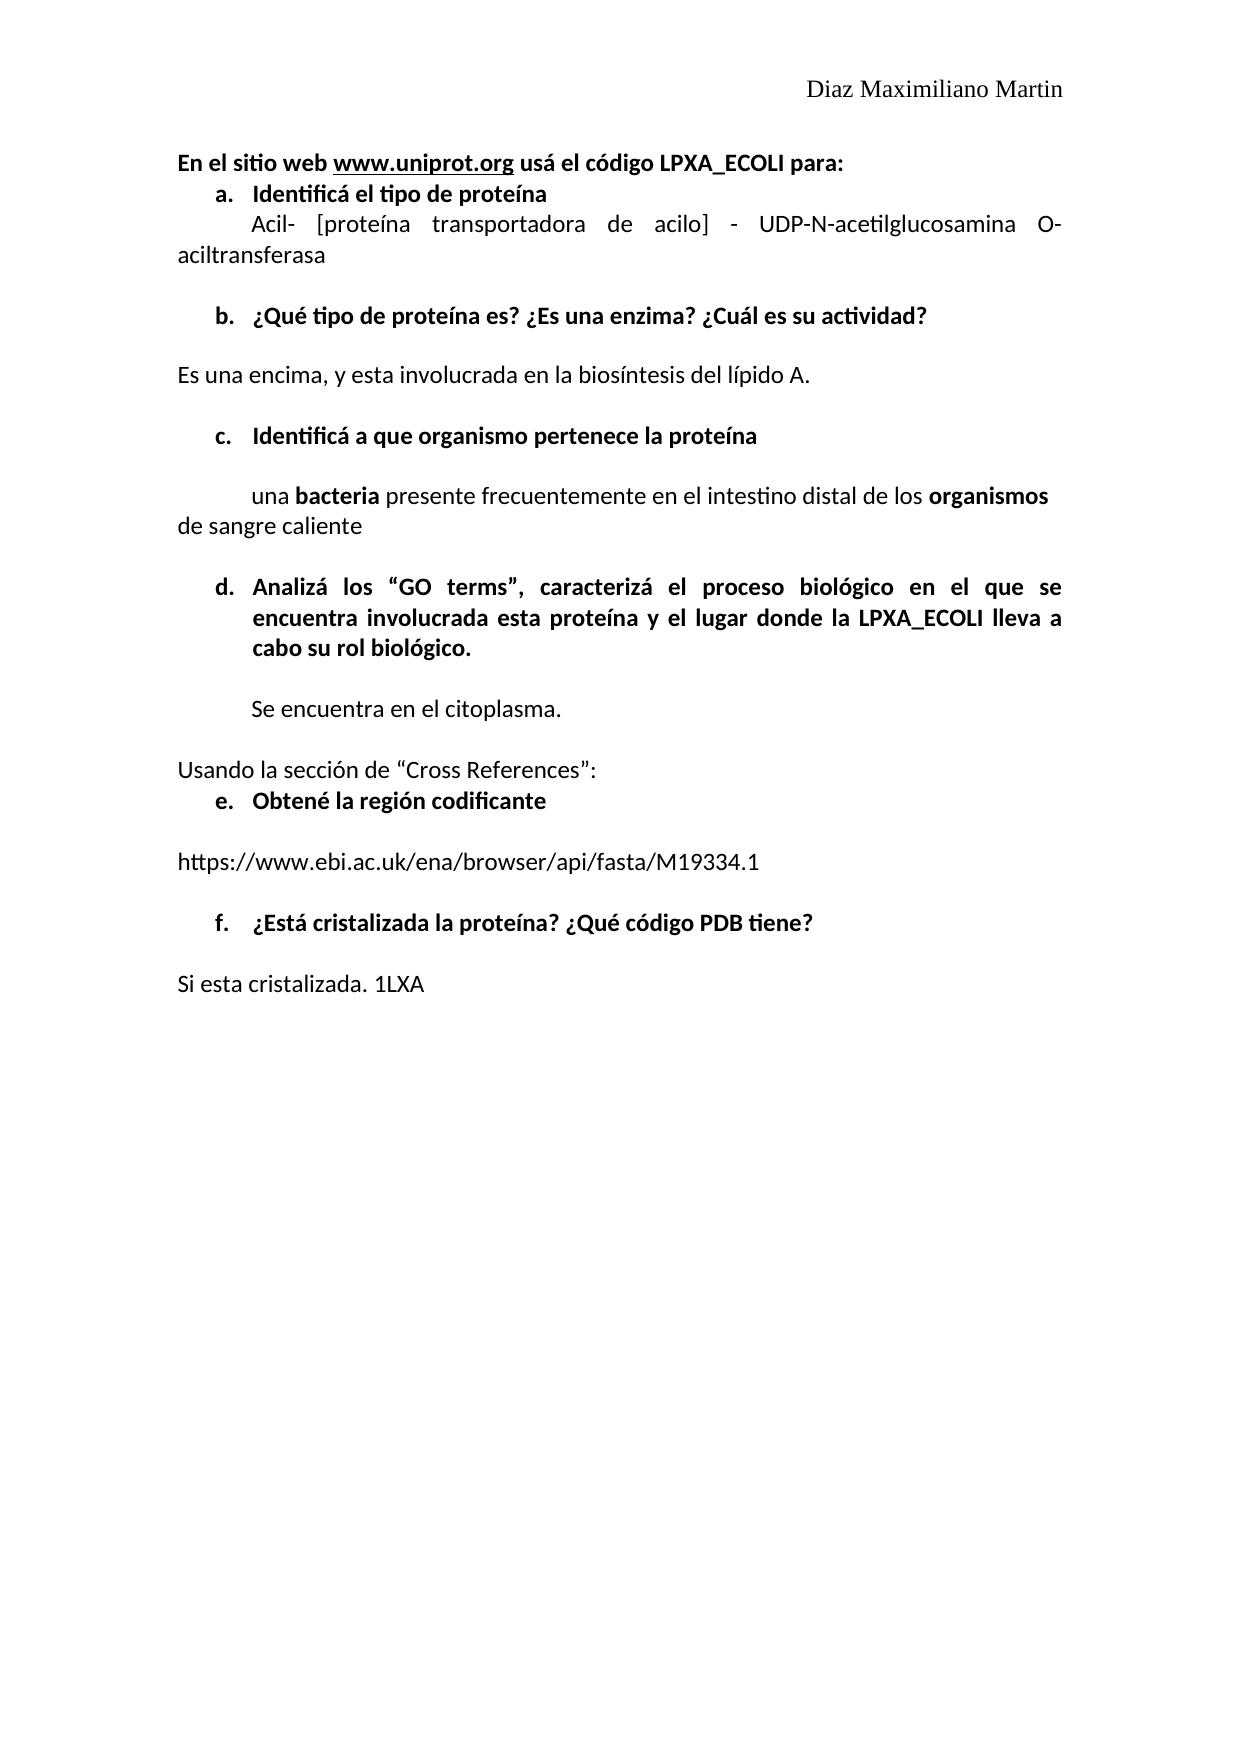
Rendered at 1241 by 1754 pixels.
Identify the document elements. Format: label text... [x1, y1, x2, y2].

list Identificá a que organismo pertenece la proteína [215, 421, 1063, 451]
text Usando la sección de “Cross References”: [177, 754, 1063, 785]
list Identificá el tipo de proteína [215, 178, 1063, 209]
text una bacteria presente frecuentemente en el intestino distal de los organismos de sangre caliente [177, 480, 1063, 541]
text En el sitio web www.uniprot.org usá el código LPXA_ECOLI para: [177, 148, 1063, 178]
list Analizá los “GO terms”, caracterizá el proceso biológico en el que se encuentra involucrada esta proteína y el lugar donde la LPXA_ECOLI lleva a cabo su rol biológico. [215, 571, 1063, 663]
text Acil- [proteína transportadora de acilo] - UDP-N-acetilglucosamina O-aciltransferasa [177, 209, 1063, 270]
text Se encuentra en el citoplasma. [177, 693, 1063, 724]
list ¿Está cristalizada la proteína? ¿Qué código PDB tiene? [215, 907, 1063, 938]
text https://www.ebi.ac.uk/ena/browser/api/fasta/M19334.1 [177, 846, 1063, 877]
list Obtené la región codificante [215, 785, 1063, 816]
text Es una encima, y esta involucrada en la biosíntesis del lípido A. [177, 359, 1063, 390]
text Si esta cristalizada. 1LXA [177, 968, 1063, 999]
list ¿Qué tipo de proteína es? ¿Es una enzima? ¿Cuál es su actividad? [215, 300, 1063, 331]
